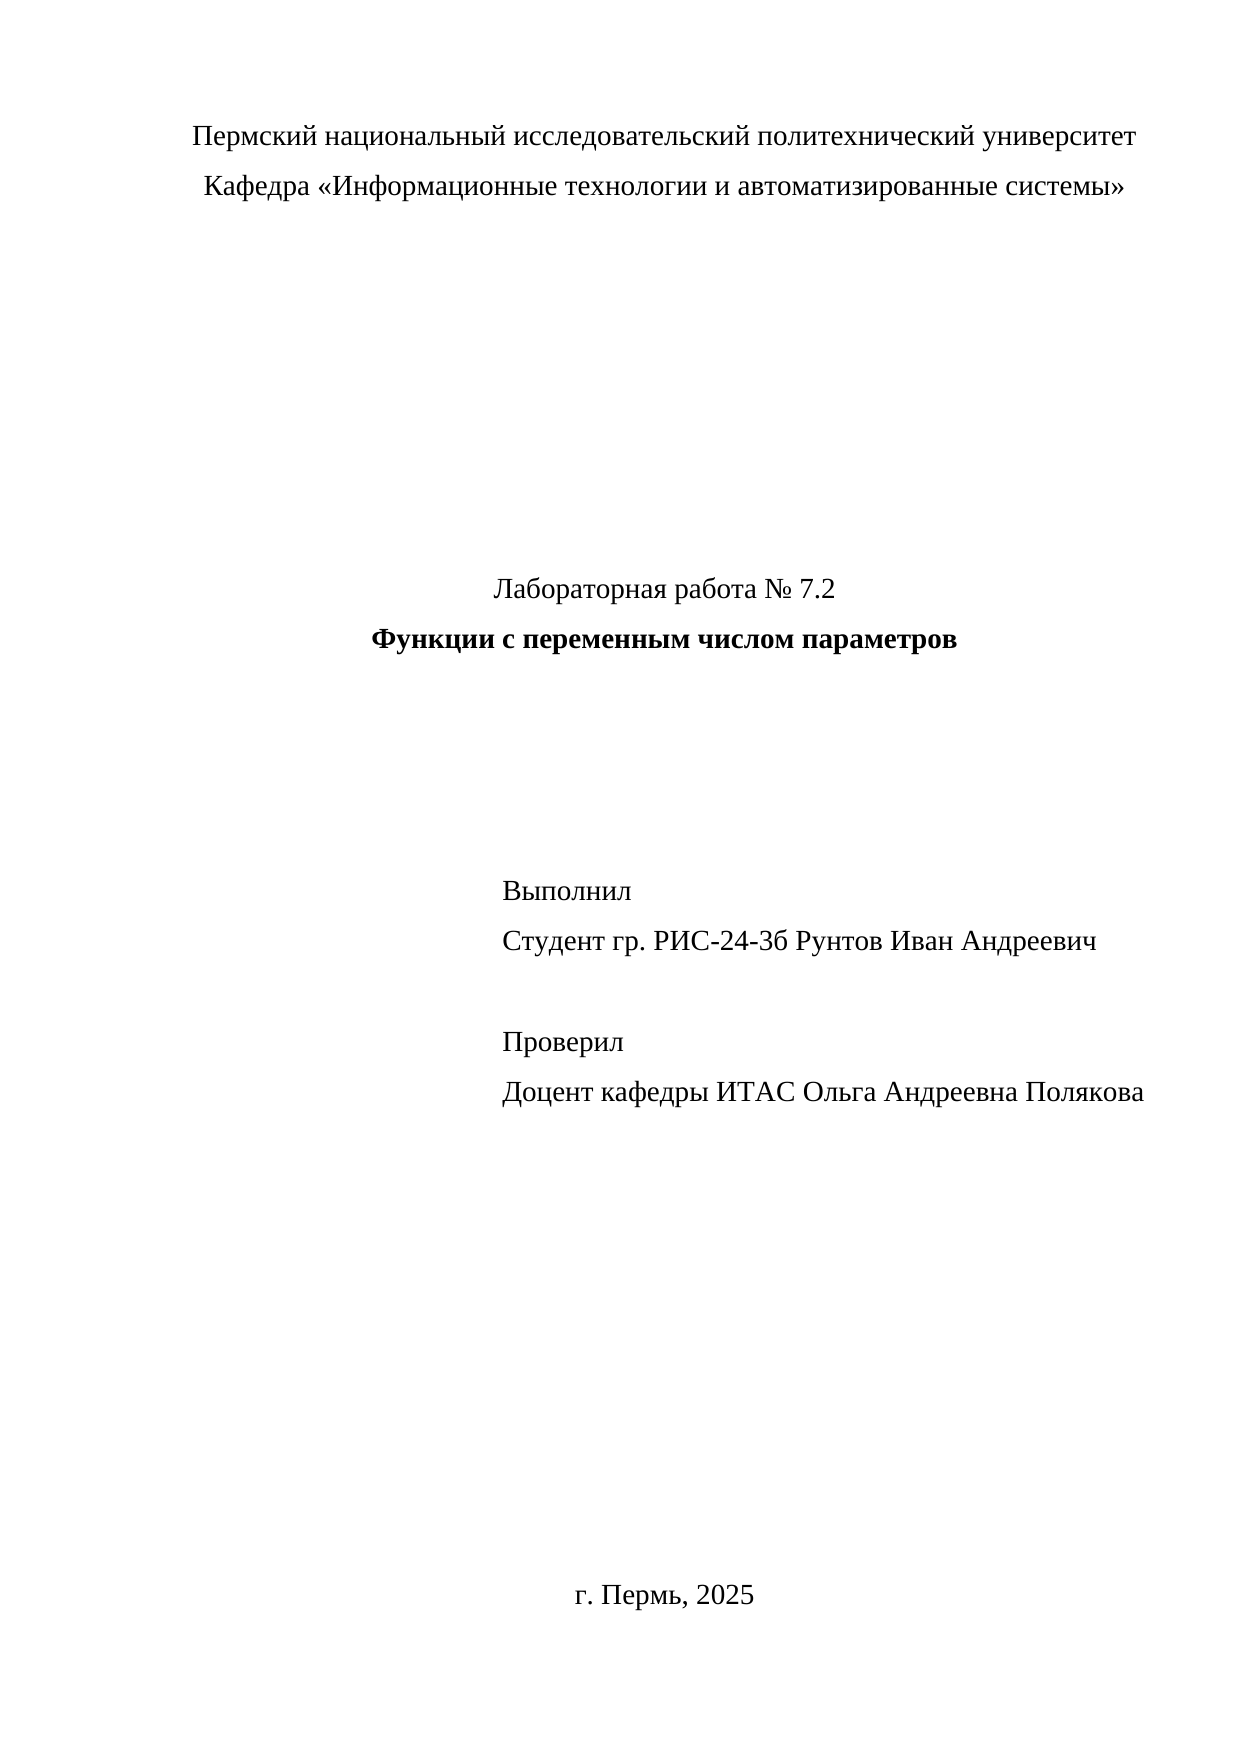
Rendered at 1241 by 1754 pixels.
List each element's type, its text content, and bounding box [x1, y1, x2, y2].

text Выполнил [502, 873, 1152, 906]
text Функции с переменным числом параметров [177, 621, 1152, 655]
text Пермский национальный исследовательский политехнический университет [177, 118, 1152, 152]
text Лабораторная работа № 7.2 [177, 571, 1152, 604]
text Кафедра «Информационные технологии и автоматизированные системы» [177, 168, 1152, 202]
text Проверил [502, 1024, 1152, 1057]
text Студент гр. РИС-24-3б Рунтов Иван Андреевич [502, 923, 1152, 957]
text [177, 1577, 1152, 1611]
text Доцент кафедры ИТАС Ольга Андреевна Полякова [502, 1074, 1152, 1108]
